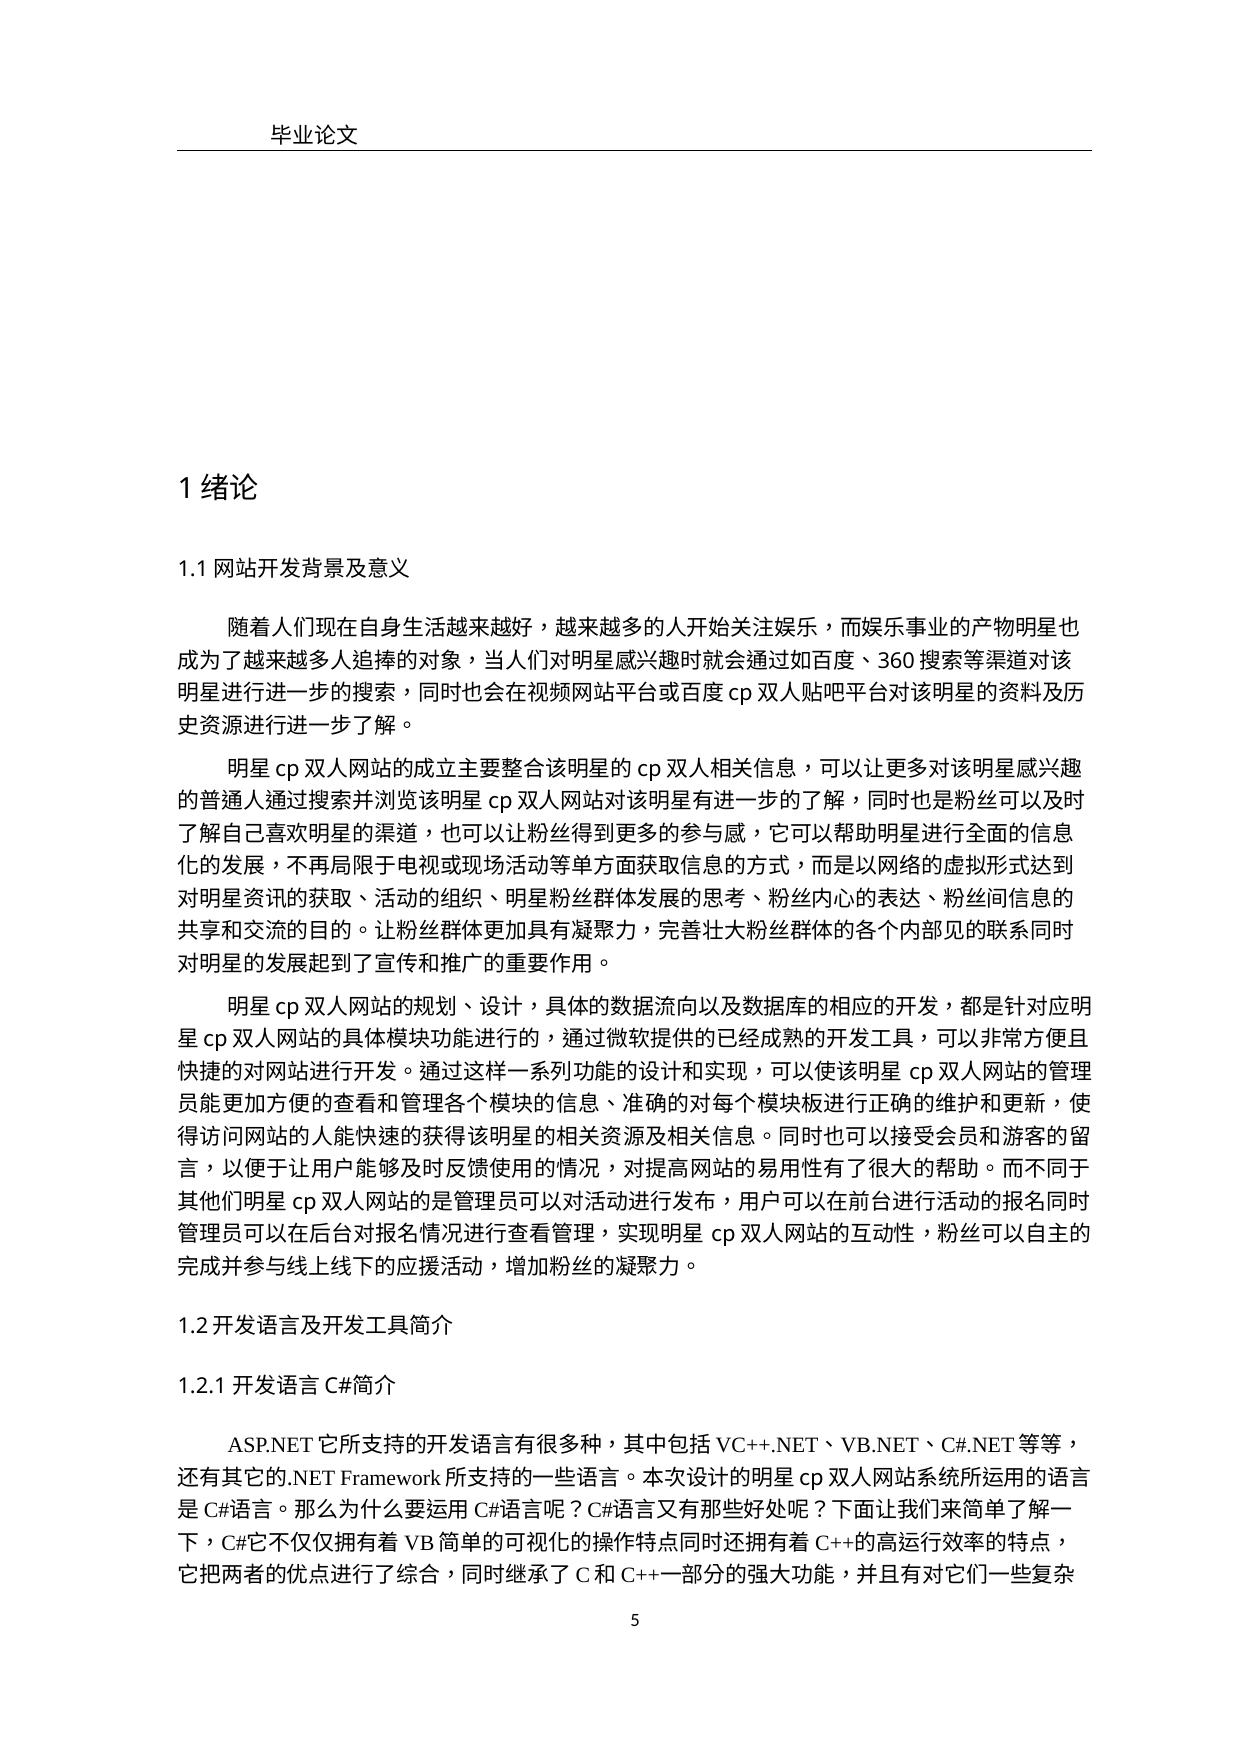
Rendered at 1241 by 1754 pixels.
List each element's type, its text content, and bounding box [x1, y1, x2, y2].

subtitle 1绪论 [177, 453, 1092, 518]
subtitle 1.2.1 开发语言C#简介 [177, 1367, 1092, 1400]
subtitle 1.1 网站开发背景及意义 [177, 550, 1092, 583]
text 随着人们现在自身生活越来越好，越来越多的人开始关注娱乐，而娱乐事业的产物明星也成为了越来越多人追捧的对象，当人们对明星感兴趣时就会通过如百度、360搜索等渠道对该明星进行进一步的搜索，同时也会在视频网站平台或百度cp双人贴吧平台对该明星的资料及历史资源进行进一步了解。 [177, 610, 1092, 740]
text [177, 1427, 1092, 1589]
text 明星cp双人网站的成立主要整合该明星的cp双人相关信息，可以让更多对该明星感兴趣的普通人通过搜索并浏览该明星cp双人网站对该明星有进一步的了解，同时也是粉丝可以及时了解自己喜欢明星的渠道，也可以让粉丝得到更多的参与感，它可以帮助明星进行全面的信息化的发展，不再局限于电视或现场活动等单方面获取信息的方式，而是以网络的虚拟形式达到对明星资讯的获取、活动的组织、明星粉丝群体发展的思考、粉丝内心的表达、粉丝间信息的共享和交流的目的。让粉丝群体更加具有凝聚力，完善壮大粉丝群体的各个内部见的联系同时对明星的发展起到了宣传和推广的重要作用。 [177, 750, 1092, 978]
text 明星cp双人网站的规划、设计，具体的数据流向以及数据库的相应的开发，都是针对应明星cp双人网站的具体模块功能进行的，通过微软提供的已经成熟的开发工具，可以非常方便且快捷的对网站进行开发。通过这样一系列功能的设计和实现，可以使该明星cp双人网站的管理员能更加方便的查看和管理各个模块的信息、准确的对每个模块板进行正确的维护和更新，使得访问网站的人能快速的获得该明星的相关资源及相关信息。同时也可以接受会员和游客的留言，以便于让用户能够及时反馈使用的情况，对提高网站的易用性有了很大的帮助。而不同于其他们明星cp双人网站的是管理员可以对活动进行发布，用户可以在前台进行活动的报名同时管理员可以在后台对报名情况进行查看管理，实现明星cp双人网站的互动性，粉丝可以自主的完成并参与线上线下的应援活动，增加粉丝的凝聚力。 [177, 988, 1092, 1281]
subtitle 1.2开发语言及开发工具简介 [177, 1308, 1092, 1340]
